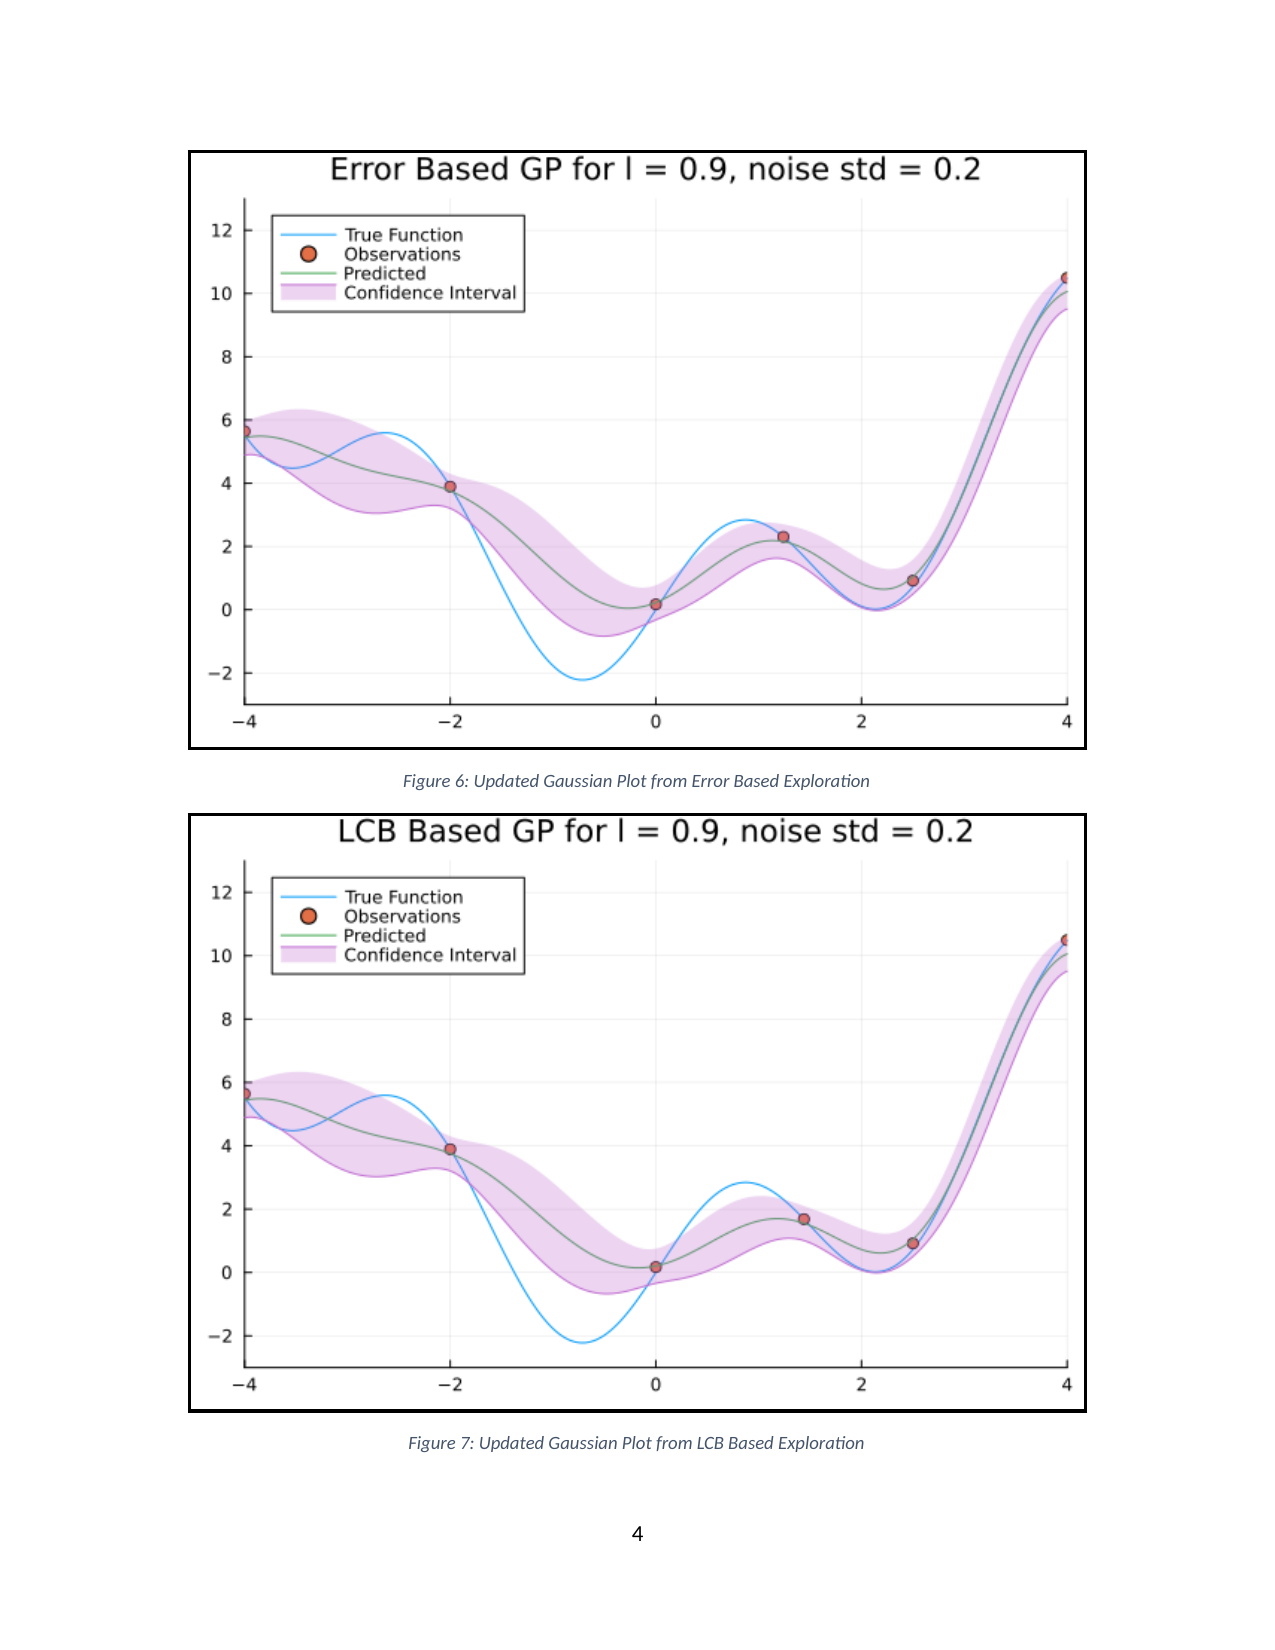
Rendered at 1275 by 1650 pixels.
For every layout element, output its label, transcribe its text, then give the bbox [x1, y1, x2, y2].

picture [191, 816, 1084, 1409]
picture [191, 153, 1084, 747]
